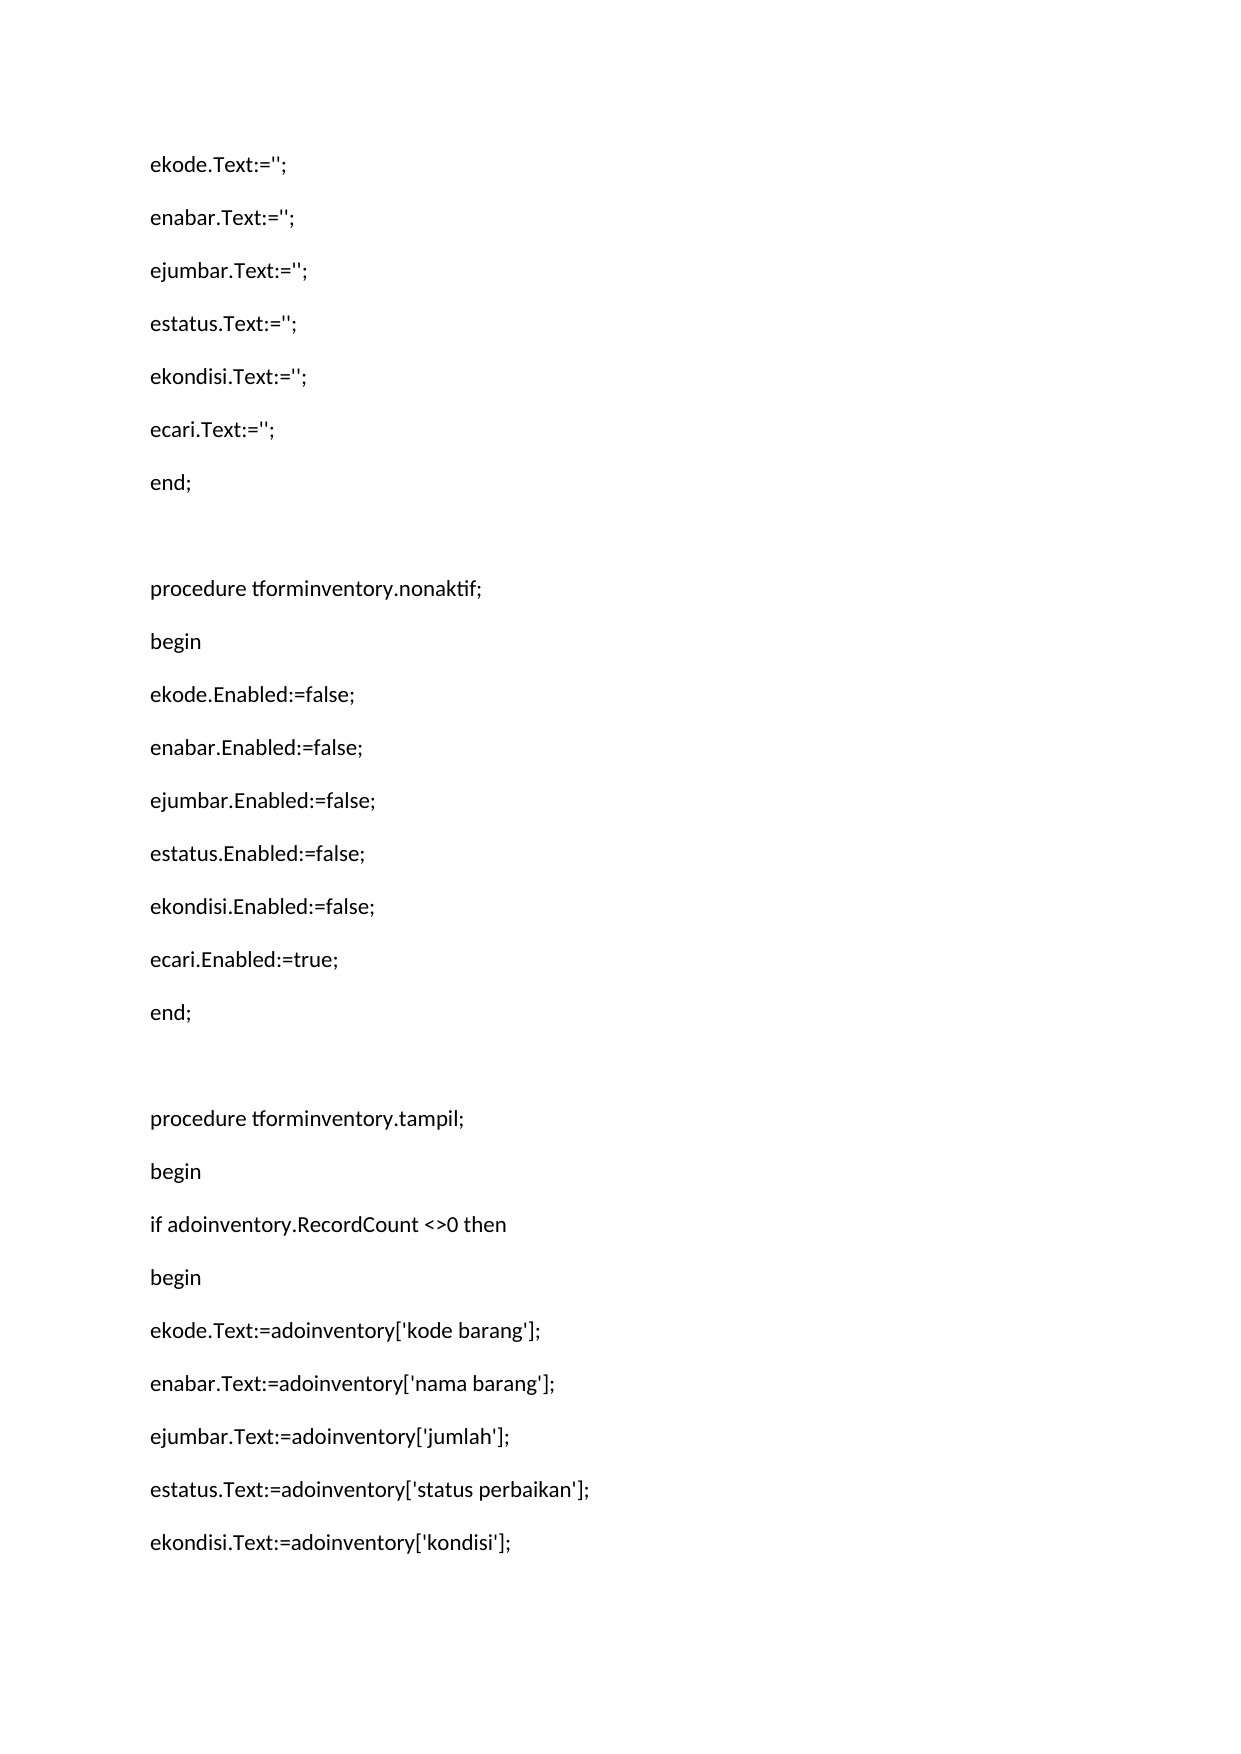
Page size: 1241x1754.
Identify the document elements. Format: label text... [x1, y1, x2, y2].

text enabar.Text:=adoinventory['nama barang']; [150, 1369, 1090, 1397]
text ekondisi.Text:=adoinventory['kondisi']; [150, 1528, 1090, 1557]
text ekode.Enabled:=false; [150, 680, 1090, 708]
text ejumbar.Enabled:=false; [150, 786, 1090, 814]
text ekondisi.Enabled:=false; [150, 892, 1090, 920]
text ecari.Enabled:=true; [150, 945, 1090, 973]
text procedure tforminventory.nonaktif; [150, 574, 1090, 602]
text estatus.Text:=''; [150, 309, 1090, 337]
text ekode.Text:=adoinventory['kode barang']; [150, 1316, 1090, 1344]
text enabar.Enabled:=false; [150, 733, 1090, 761]
text estatus.Text:=adoinventory['status perbaikan']; [150, 1476, 1090, 1503]
text estatus.Enabled:=false; [150, 839, 1090, 867]
text begin [150, 1263, 1090, 1291]
text ekondisi.Text:=''; [150, 362, 1090, 390]
text ekode.Text:=''; [150, 150, 1090, 178]
text end; [150, 468, 1090, 496]
text enabar.Text:=''; [150, 203, 1090, 231]
text procedure tforminventory.tampil; [150, 1104, 1090, 1132]
text ecari.Text:=''; [150, 415, 1090, 443]
text if adoinventory.RecordCount <>0 then [150, 1210, 1090, 1238]
text ejumbar.Text:=''; [150, 256, 1090, 284]
text ejumbar.Text:=adoinventory['jumlah']; [150, 1422, 1090, 1451]
text begin [150, 627, 1090, 655]
text end; [150, 998, 1090, 1026]
text begin [150, 1157, 1090, 1185]
